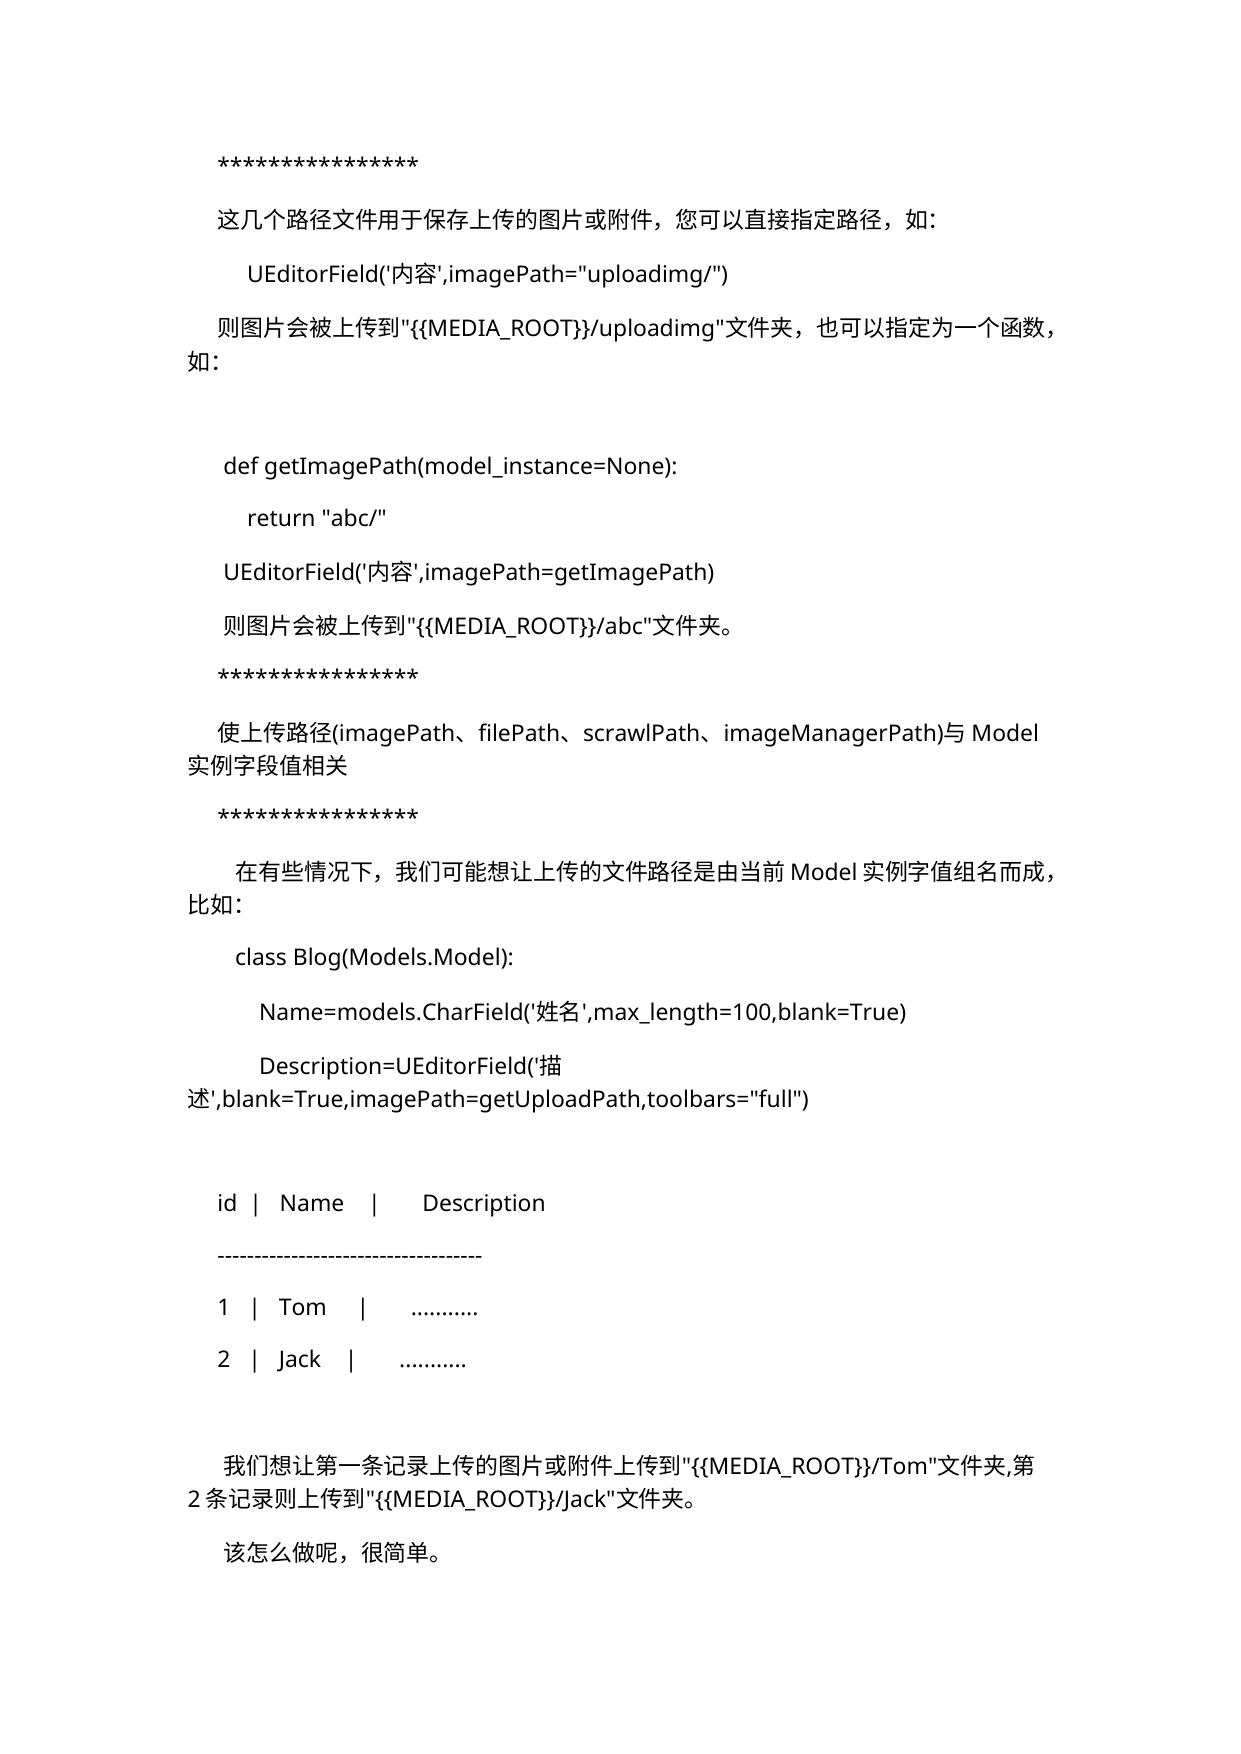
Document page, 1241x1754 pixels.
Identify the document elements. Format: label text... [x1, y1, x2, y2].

text return "abc/" [187, 502, 1053, 533]
text UEditorField('内容',imagePath=getImagePath) [187, 554, 1053, 587]
text UEditorField('内容',imagePath="uploadimg/") [187, 256, 1053, 289]
text 则图片会被上传到"{{MEDIA_ROOT}}/abc"文件夹。 [187, 608, 1053, 641]
text def getImagePath(model_instance=None): [187, 450, 1053, 481]
text ------------------------------------ [187, 1239, 1053, 1270]
text Name=models.CharField('姓名',max_length=100,blank=True) [187, 993, 1053, 1027]
text class Blog(Models.Model): [187, 941, 1053, 972]
text Description=UEditorField('描述',blank=True,imagePath=getUploadPath,toolbars="full") [187, 1047, 1053, 1114]
text **************** [187, 150, 1053, 181]
text **************** [187, 802, 1053, 833]
text 这几个路径文件用于保存上传的图片或附件，您可以直接指定路径，如： [187, 202, 1053, 235]
text 1 | Tom | ........... [187, 1291, 1053, 1322]
text **************** [187, 662, 1053, 693]
text 使上传路径(imagePath、filePath、scrawlPath、imageManagerPath)与Model实例字段值相关 [187, 714, 1053, 781]
text id | Name | Description [187, 1187, 1053, 1218]
text 2 | Jack | ........... [187, 1343, 1053, 1374]
text 在有些情况下，我们可能想让上传的文件路径是由当前Model实例字值组名而成，比如： [187, 854, 1053, 920]
text 则图片会被上传到"{{MEDIA_ROOT}}/uploadimg"文件夹，也可以指定为一个函数，如： [187, 310, 1053, 377]
text 我们想让第一条记录上传的图片或附件上传到"{{MEDIA_ROOT}}/Tom"文件夹,第2条记录则上传到"{{MEDIA_ROOT}}/Jack"文件夹。 [187, 1447, 1053, 1514]
text 该怎么做呢，很简单。 [187, 1535, 1053, 1568]
